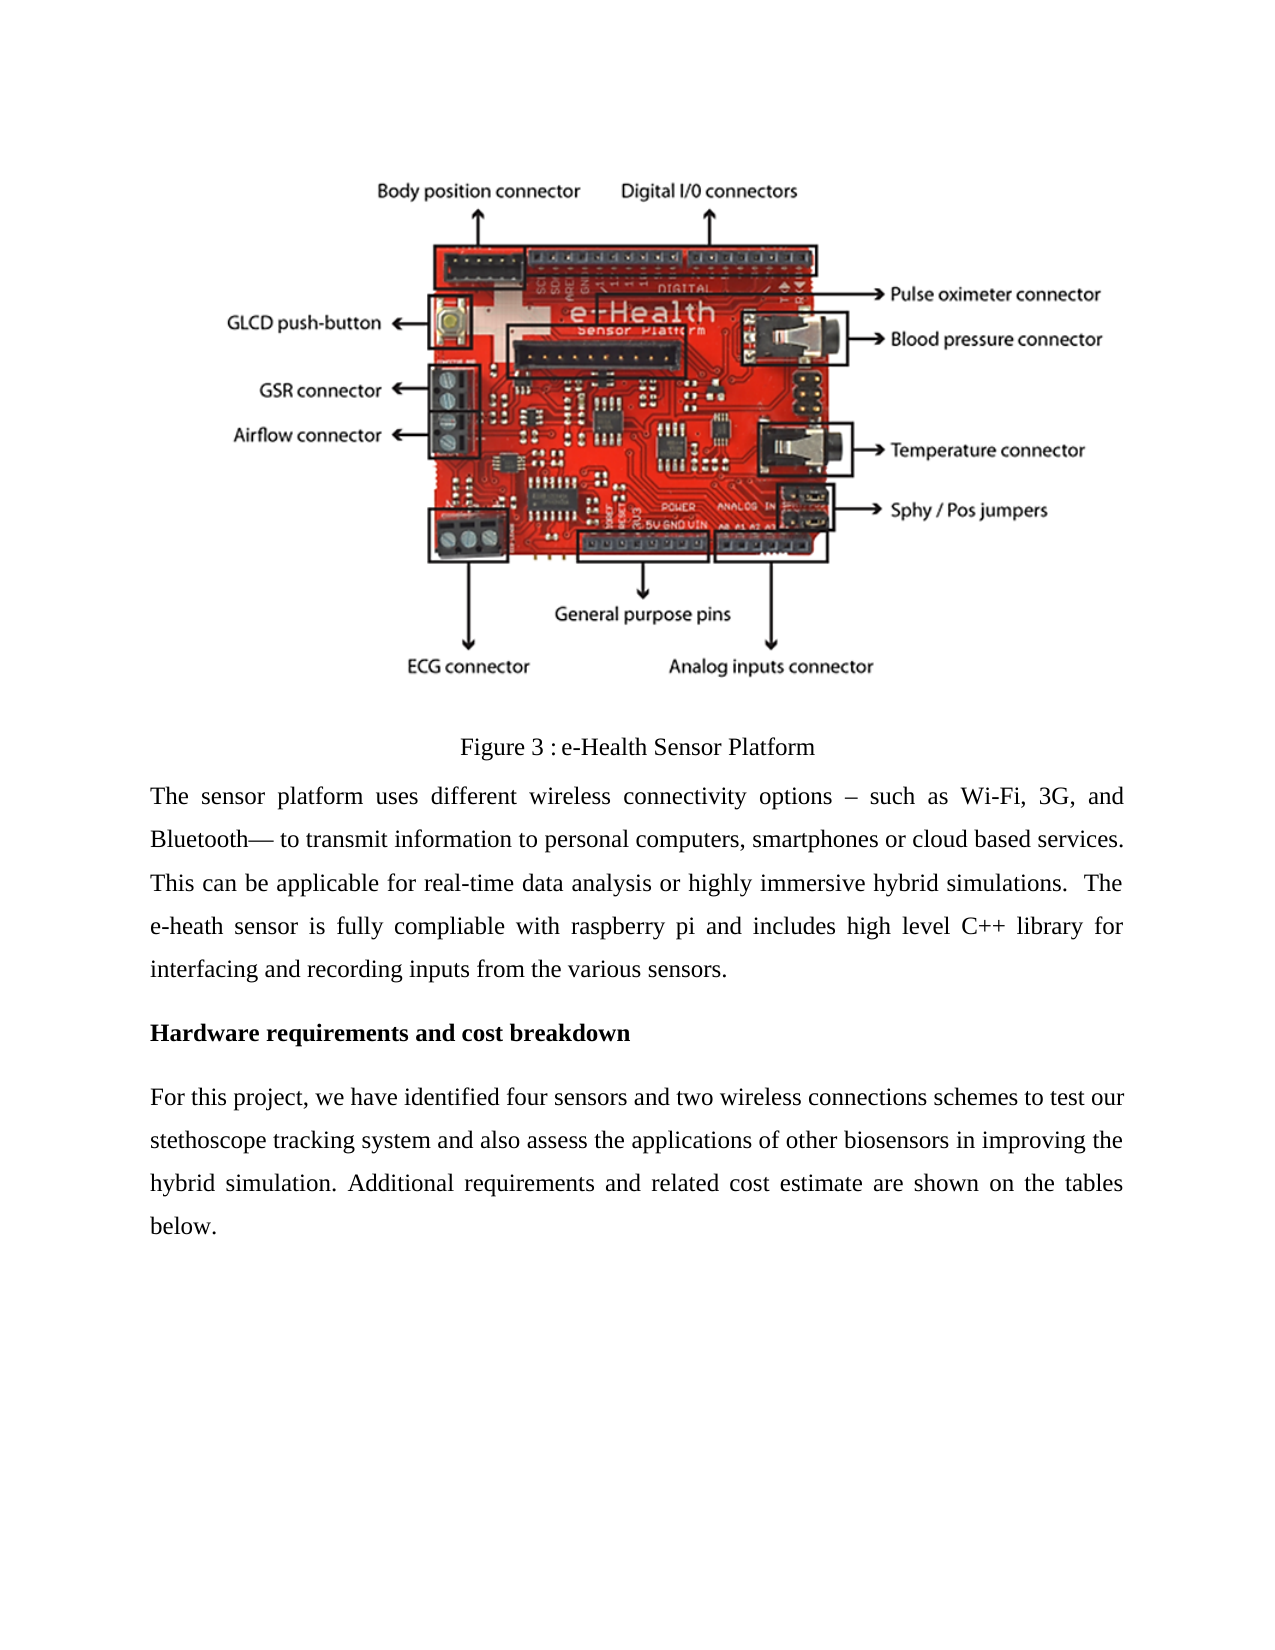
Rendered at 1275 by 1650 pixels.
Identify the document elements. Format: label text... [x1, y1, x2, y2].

text Hardware requirements and cost breakdown [150, 1018, 1125, 1047]
text The sensor platform uses different wireless connectivity options – such as Wi-Fi, 3G, and Bluetooth— to transmit information to personal computers, smartphones or cloud based services. This can be applicable for real-time data analysis or highly immersive hybrid simulations. The e-heath sensor is fully compliable with raspberry pi and includes high level C++ library for interfacing and recording inputs from the various sensors. [150, 781, 1125, 983]
text Figure 3 : e-Health Sensor Platform [150, 732, 1125, 761]
text For this project, we have identified four sensors and two wireless connections schemes to test our stethoscope tracking system and also assess the applications of other biosensors in improving the hybrid simulation. Additional requirements and related cost estimate are shown on the tables below. [150, 1082, 1125, 1240]
picture [150, 149, 1126, 696]
